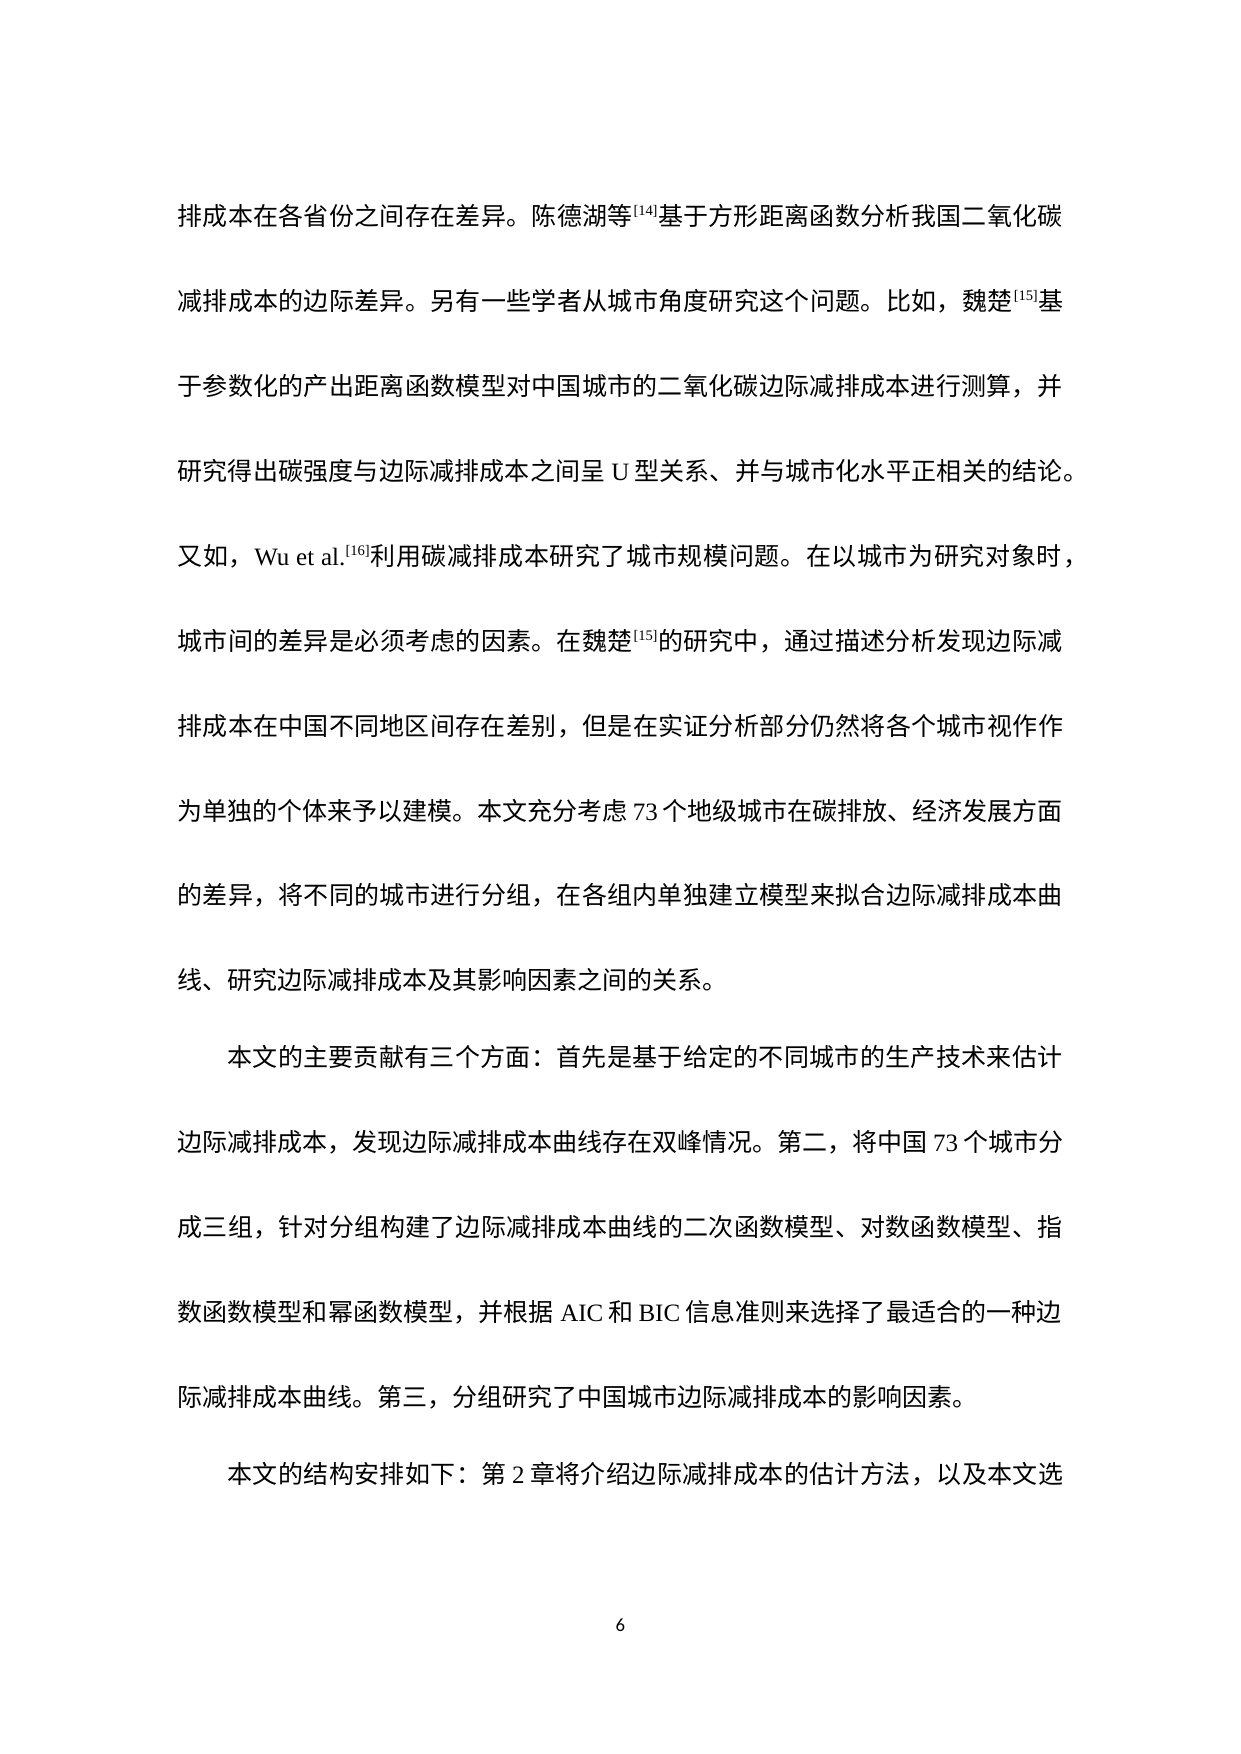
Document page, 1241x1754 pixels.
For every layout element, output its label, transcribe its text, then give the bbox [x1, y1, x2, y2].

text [177, 1438, 1063, 1506]
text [177, 181, 1063, 1013]
text 本文的主要贡献有三个方面：首先是基于给定的不同城市的生产技术来估计边际减排成本，发现边际减排成本曲线存在双峰情况。第二，将中国73个城市分成三组，针对分组构建了边际减排成本曲线的二次函数模型、对数函数模型、指数函数模型和幂函数模型，并根据AIC和BIC信息准则来选择了最适合的一种边际减排成本曲线。第三，分组研究了中国城市边际减排成本的影响因素。 [177, 1022, 1063, 1429]
